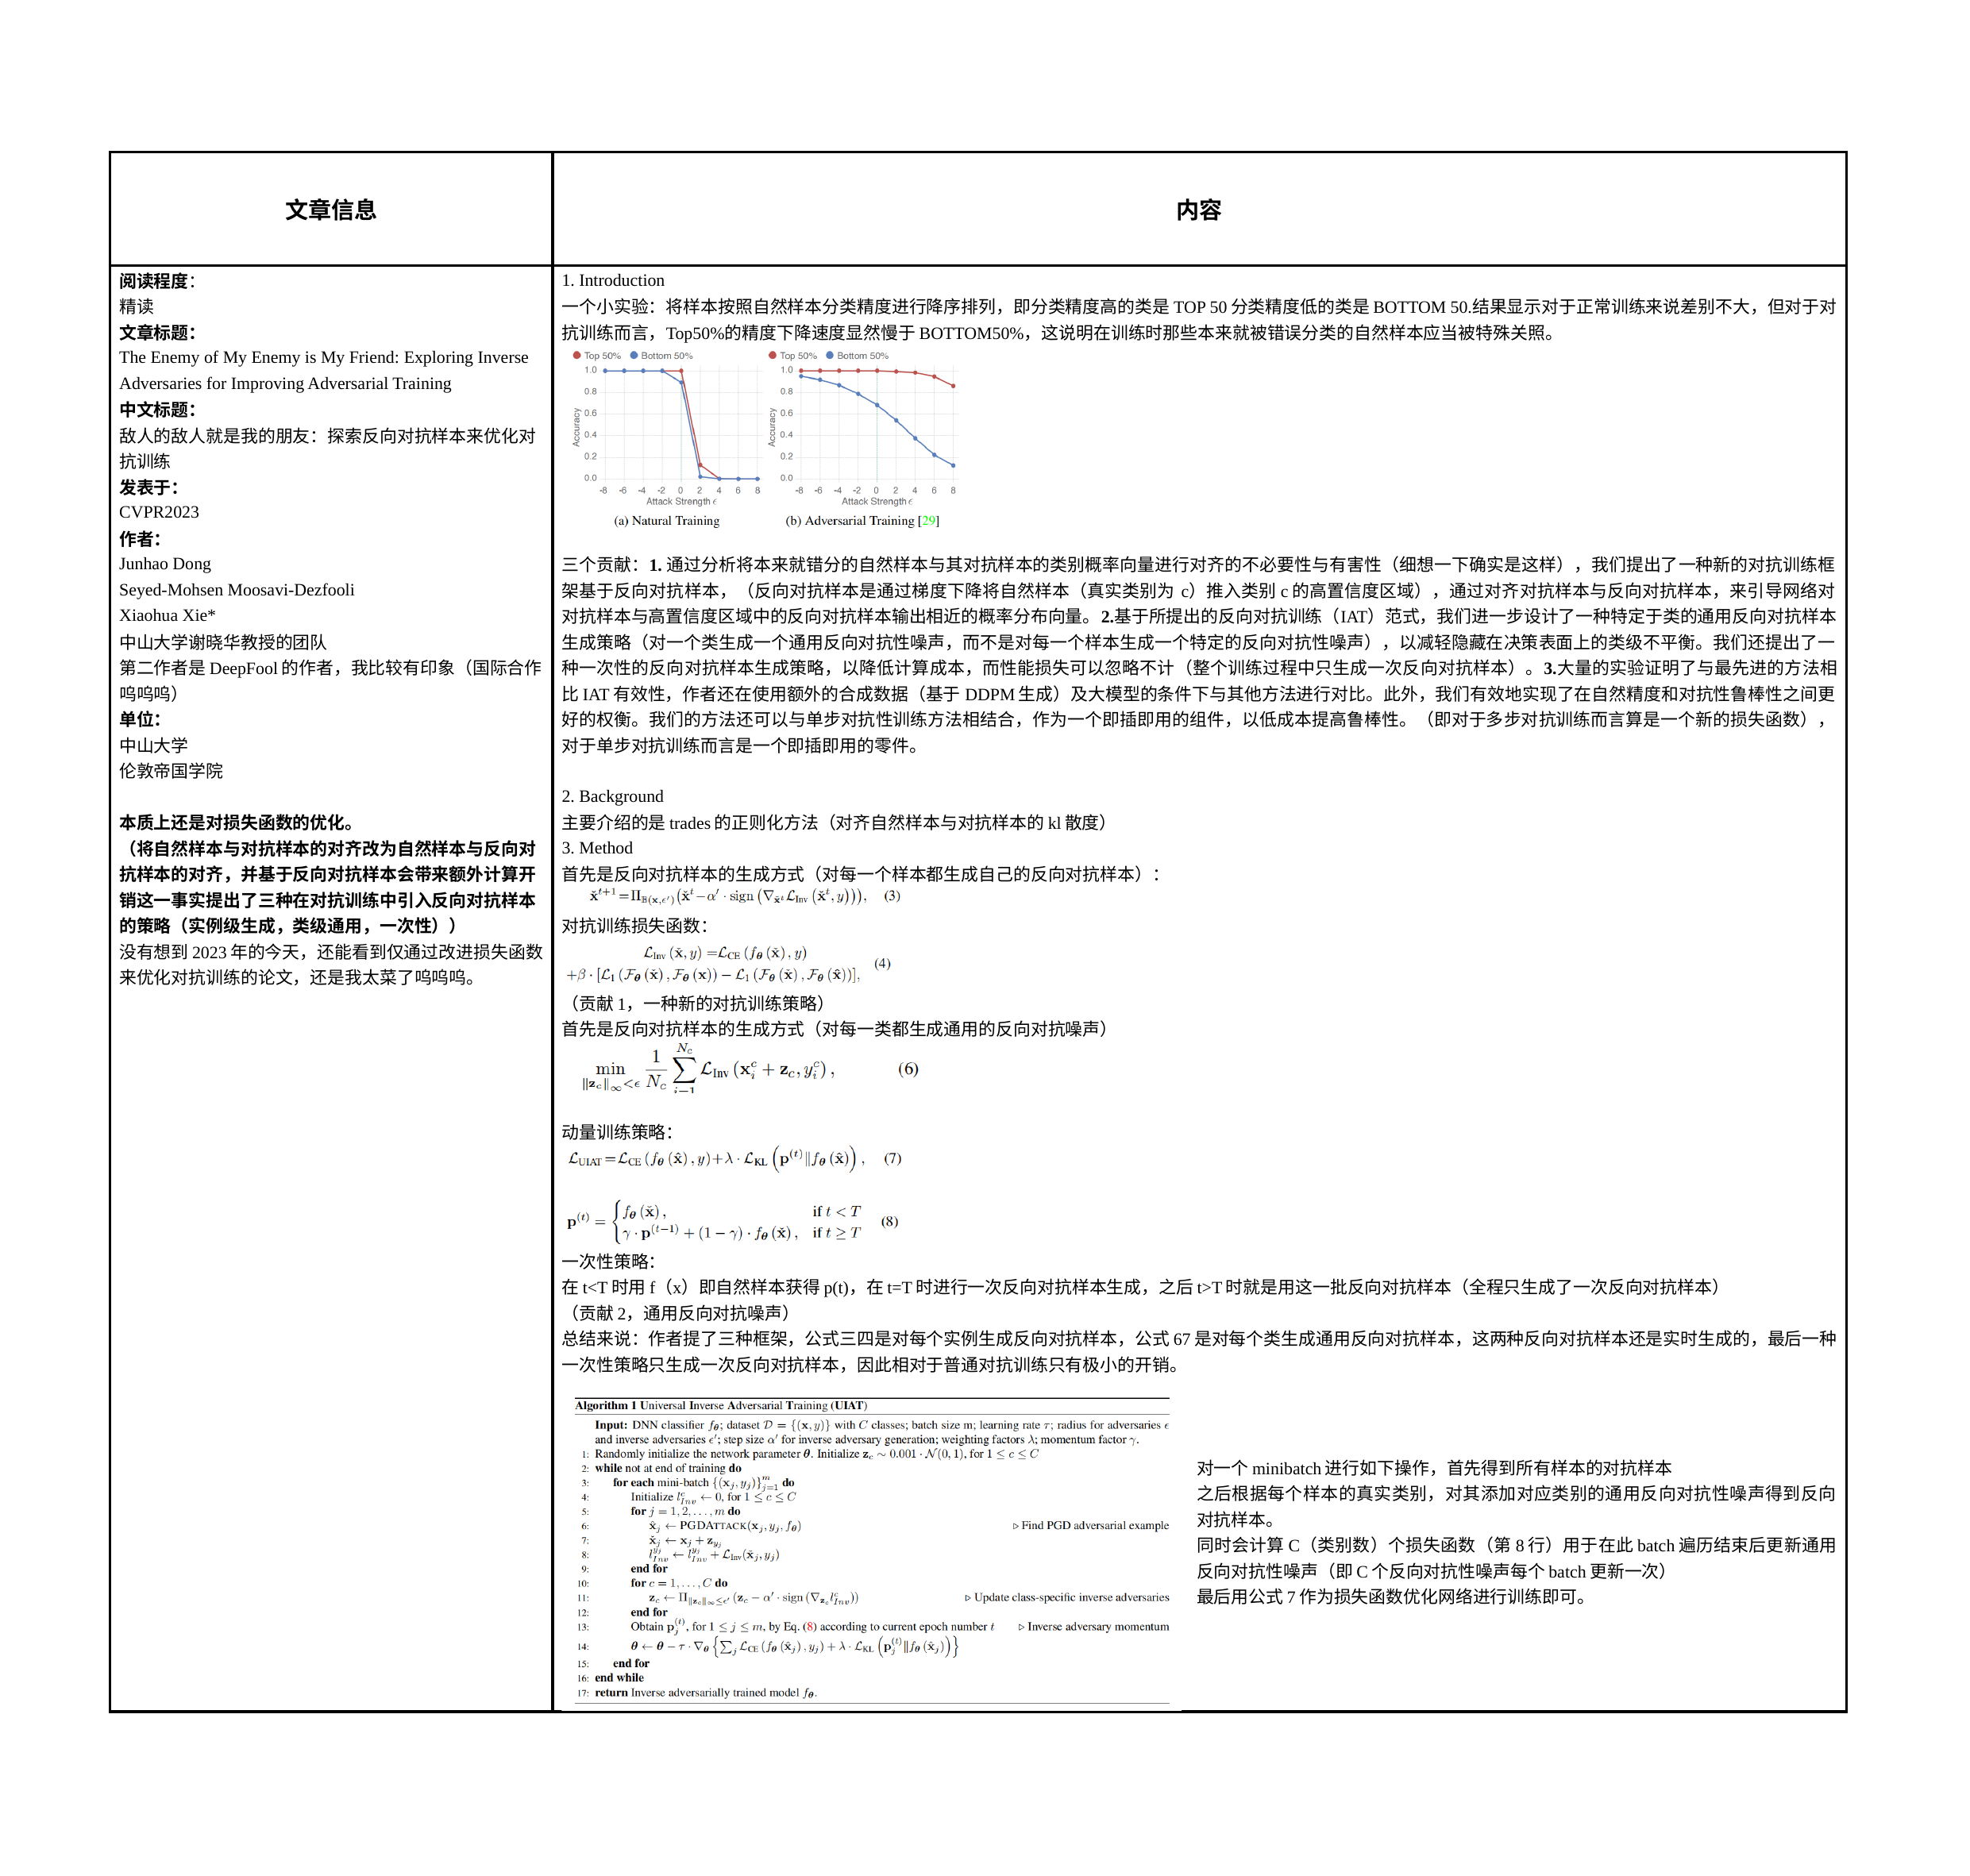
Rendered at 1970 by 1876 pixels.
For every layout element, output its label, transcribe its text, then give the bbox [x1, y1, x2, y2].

picture [561, 886, 930, 907]
picture [561, 938, 916, 987]
picture [561, 1144, 915, 1173]
picture [561, 1396, 1182, 1711]
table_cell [554, 267, 1845, 1710]
table_header 内容 [554, 153, 1845, 264]
table_header 文章信息 [111, 153, 551, 264]
picture [561, 344, 977, 534]
picture [561, 1041, 934, 1093]
table_cell 阅读程度： 精读 文章标题： The Enemy of My Enemy is My Friend: Exploring Inverse Adversaries for Improving Adversarial Training 中文标题： 敌人的敌人就是我的朋友：探索反向对抗样本来优化对抗训练 发表于： CVPR2023 作者： Junhao Dong Seyed-Mohsen Moosavi-Dezfooli Xiaohua Xie* 中山大学谢晓华教授的团队 第二作者是DeepFool的作者，我比较有印象（国际合作呜呜呜） 单位： 中山大学 伦敦帝国学院 本质上还是对损失函数的优化。 （将自然样本与对抗样本的对齐改为自然样本与反向对抗样本的对齐，并基于反向对抗样本会带来额外计算开销这一事实提出了三种在对抗训练中引入反向对抗样本的策略（实例级生成，类级通用，一次性）） 没有想到2023年的今天，还能看到仅通过改进损失函数来优化对抗训练的论文，还是我太菜了呜呜呜。 [111, 267, 551, 1710]
picture [561, 1196, 901, 1244]
